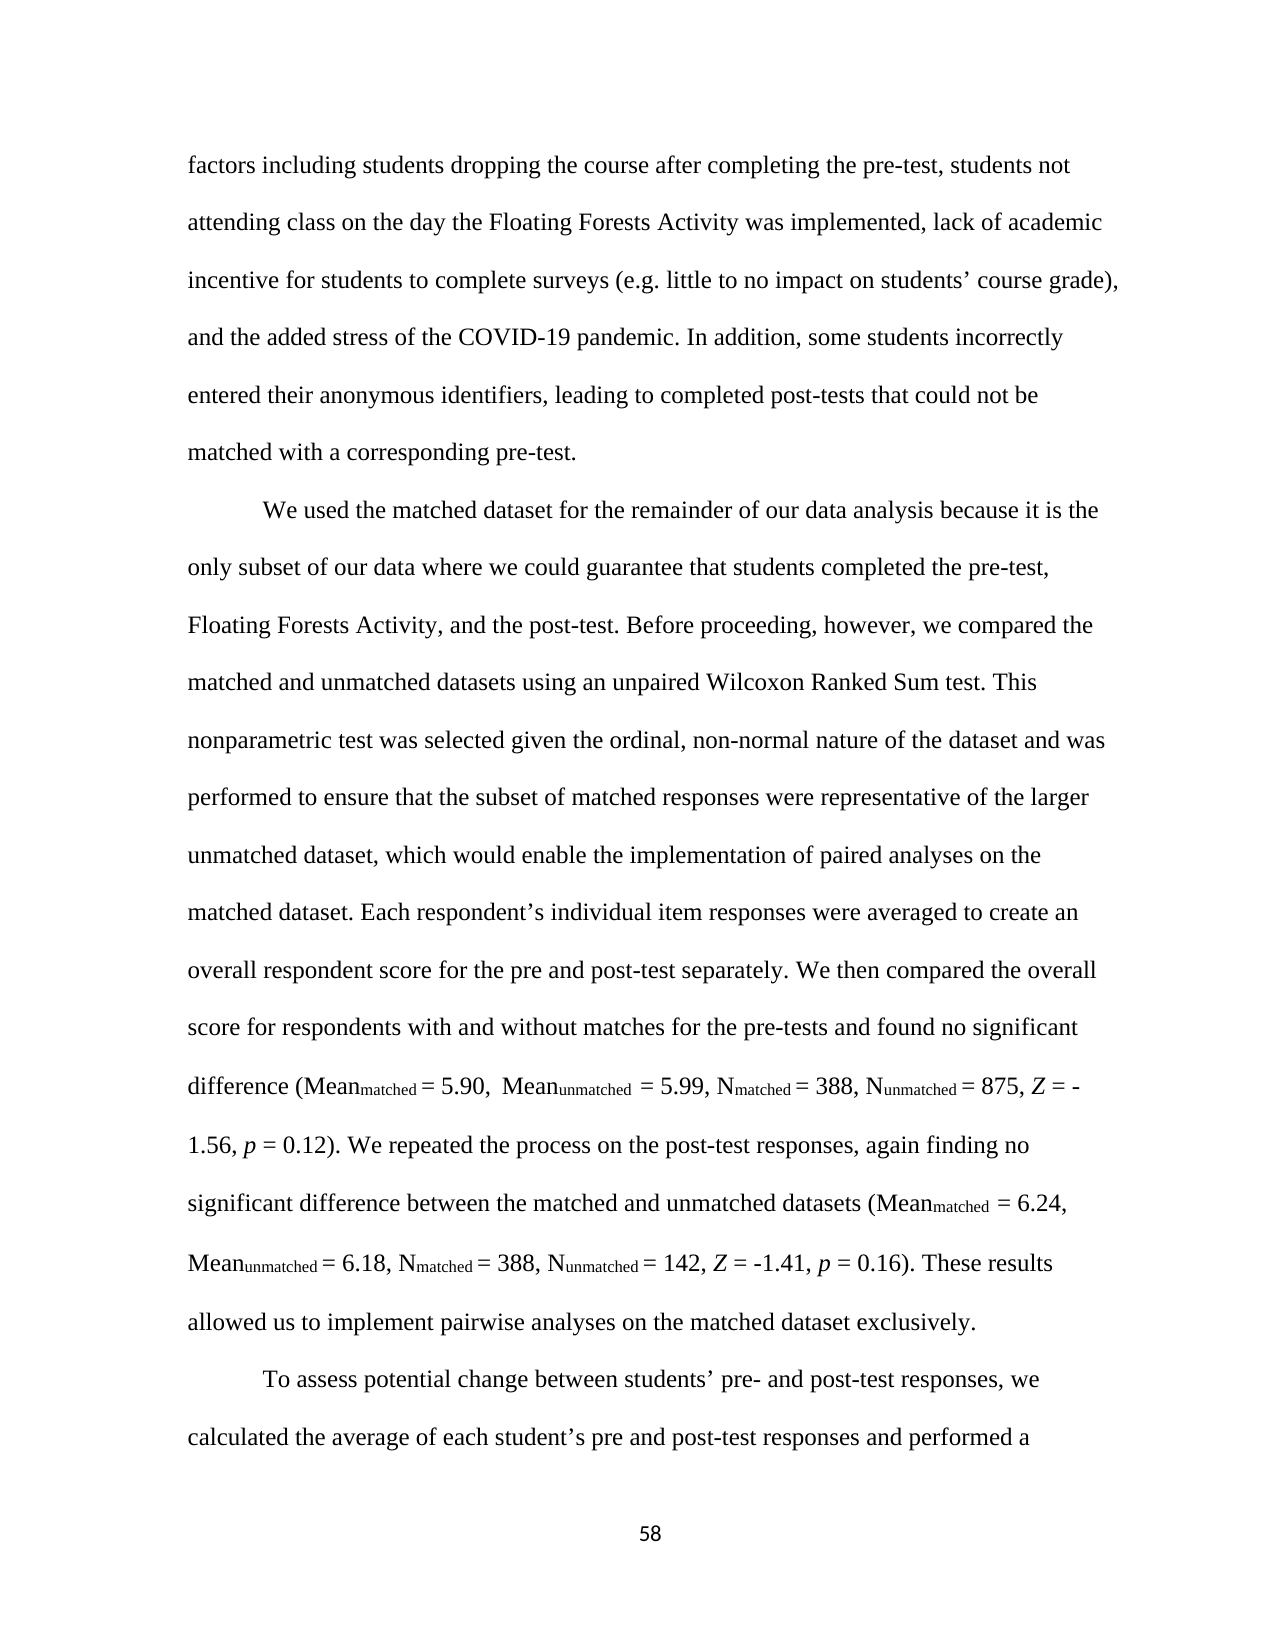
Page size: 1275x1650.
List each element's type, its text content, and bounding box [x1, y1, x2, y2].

text factors including students dropping the course after completing the pre-test, students not attending class on the day the Floating Forests Activity was implemented, lack of academic incentive for students to complete surveys (e.g. little to no impact on students’ course grade), and the added stress of the COVID-19 pandemic. In addition, some students incorrectly entered their anonymous identifiers, leading to completed post-tests that could not be matched with a corresponding pre-test. [187, 150, 1121, 466]
text We used the matched dataset for the remainder of our data analysis because it is the only subset of our data where we could guarantee that students completed the pre-test, Floating Forests Activity, and the post-test. Before proceeding, however, we compared the matched and unmatched datasets using an unpaired Wilcoxon Ranked Sum test. This nonparametric test was selected given the ordinal, non-normal nature of the dataset and was performed to ensure that the subset of matched responses were representative of the larger unmatched dataset, which would enable the implementation of paired analyses on the matched dataset. Each respondent’s individual item responses were averaged to create an overall respondent score for the pre and post-test separately. We then compared the overall score for respondents with and without matches for the pre-tests and found no significant difference (Meanmatched = 5.90, Meanunmatched = 5.99, Nmatched = 388, Nunmatched = 875, Z = - 1.56, p = 0.12). We repeated the process on the post-test responses, again finding no significant difference between the matched and unmatched datasets (Meanmatched = 6.24, Meanunmatched = 6.18, Nmatched = 388, Nunmatched = 142, Z = -1.41, p = 0.16). These results allowed us to implement pairwise analyses on the matched dataset exclusively. [187, 495, 1121, 1336]
text To assess potential change between students’ pre- and post-test responses, we calculated the average of each student’s pre and post-test responses and performed a [187, 1364, 1121, 1451]
